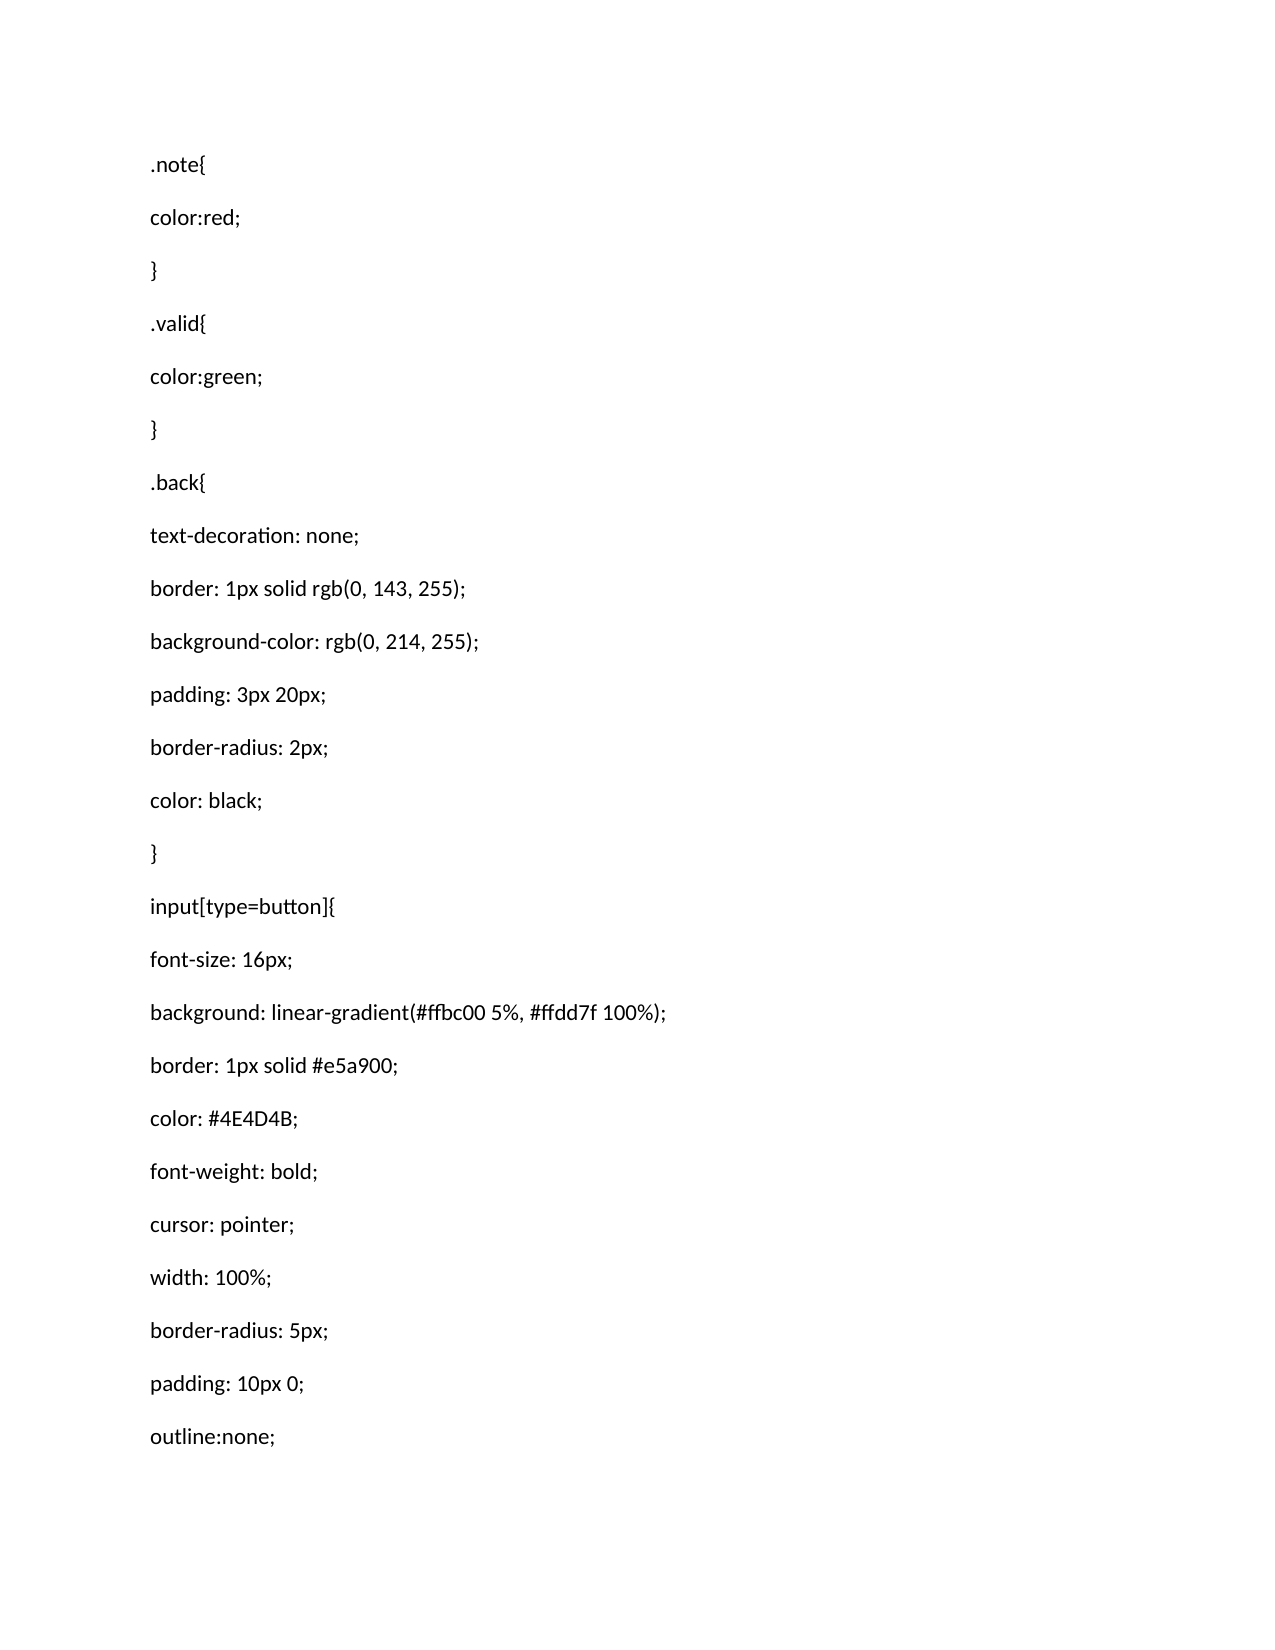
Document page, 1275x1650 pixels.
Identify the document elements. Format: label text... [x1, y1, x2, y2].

text .back{ [150, 468, 1125, 496]
text border-radius: 5px; [150, 1316, 1125, 1344]
text background-color: rgb(0, 214, 255); [150, 627, 1125, 655]
text text-decoration: none; [150, 521, 1125, 549]
text outline:none; [150, 1422, 1125, 1451]
text width: 100%; [150, 1263, 1125, 1291]
text } [150, 839, 1125, 867]
text color: black; [150, 786, 1125, 814]
text color: #4E4D4B; [150, 1104, 1125, 1132]
text padding: 10px 0; [150, 1369, 1125, 1397]
text input[type=button]{ [150, 892, 1125, 920]
text font-weight: bold; [150, 1157, 1125, 1185]
text color:green; [150, 362, 1125, 390]
text padding: 3px 20px; [150, 680, 1125, 708]
text border: 1px solid rgb(0, 143, 255); [150, 574, 1125, 602]
text .valid{ [150, 309, 1125, 337]
text cursor: pointer; [150, 1210, 1125, 1238]
text border: 1px solid #e5a900; [150, 1051, 1125, 1079]
text background: linear-gradient(#ffbc00 5%, #ffdd7f 100%); [150, 998, 1125, 1026]
text } [150, 256, 1125, 284]
text font-size: 16px; [150, 945, 1125, 973]
text border-radius: 2px; [150, 733, 1125, 761]
text .note{ [150, 150, 1125, 178]
text } [150, 415, 1125, 443]
text color:red; [150, 203, 1125, 231]
